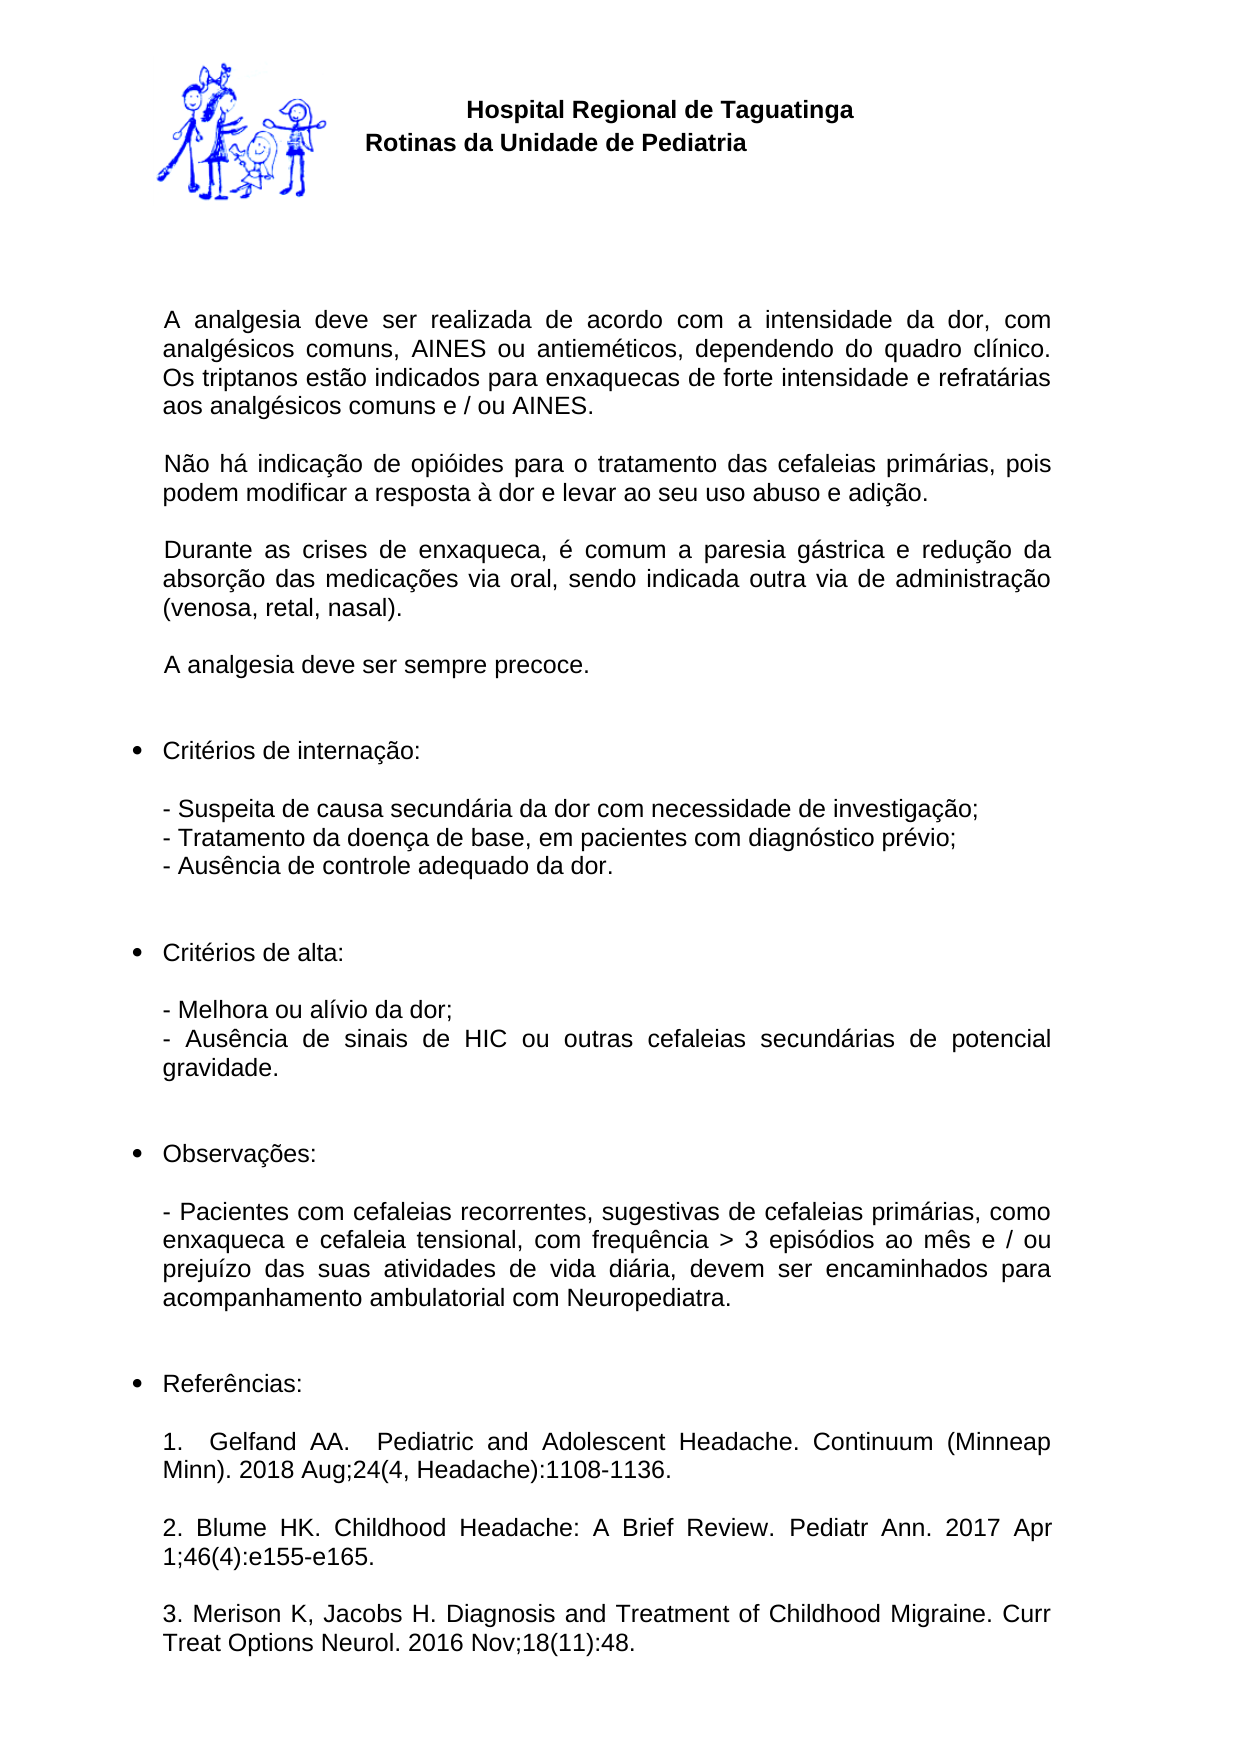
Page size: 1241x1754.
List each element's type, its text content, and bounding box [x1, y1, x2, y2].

list Referências: [133, 1369, 1053, 1398]
list - Ausência de controle adequado da dor. [162, 851, 1053, 880]
picture [152, 56, 328, 206]
list Observações: [133, 1139, 1053, 1168]
list - Ausência de sinais de HIC ou outras cefaleias secundárias de potencial gravidade. [162, 1024, 1053, 1081]
list - Suspeita de causa secundária da dor com necessidade de investigação; [162, 794, 1053, 823]
text Não há indicação de opióides para o tratamento das cefaleias primárias, pois podem modificar a resposta à dor e levar ao seu uso abuso e adição. [162, 449, 1053, 506]
list - Tratamento da doença de base, em pacientes com diagnóstico prévio; [162, 823, 1053, 851]
list Critérios de alta: [133, 938, 1053, 966]
list - Pacientes com cefaleias recorrentes, sugestivas de cefaleias primárias, como enxaqueca e cefaleia tensional, com frequência > 3 episódios ao mês e / ou prejuízo das suas atividades de vida diária, devem ser encaminhados para acompanhamento ambulatorial com Neuropediatra. [162, 1197, 1053, 1312]
list 2. Blume HK. Childhood Headache: A Brief Review. Pediatr Ann. 2017 Apr 1;46(4):e155-e165. [162, 1513, 1053, 1570]
list - Melhora ou alívio da dor; [162, 995, 1053, 1024]
text A analgesia deve ser sempre precoce. [162, 650, 1053, 679]
list Critérios de internação: [133, 736, 1053, 765]
text A analgesia deve ser realizada de acordo com a intensidade da dor, com analgésicos comuns, AINES ou antieméticos, dependendo do quadro clínico. Os triptanos estão indicados para enxaquecas de forte intensidade e refratárias aos analgésicos comuns e / ou AINES. [162, 305, 1053, 420]
list 1. Gelfand AA. Pediatric and Adolescent Headache. Continuum (Minneap Minn). 2018 Aug;24(4, Headache):1108-1136. [162, 1427, 1053, 1484]
text Durante as crises de enxaqueca, é comum a paresia gástrica e redução da absorção das medicações via oral, sendo indicada outra via de administração (venosa, retal, nasal). [162, 535, 1053, 621]
list 3. Merison K, Jacobs H. Diagnosis and Treatment of Childhood Migraine. Curr Treat Options Neurol. 2016 Nov;18(11):48. [162, 1599, 1053, 1657]
